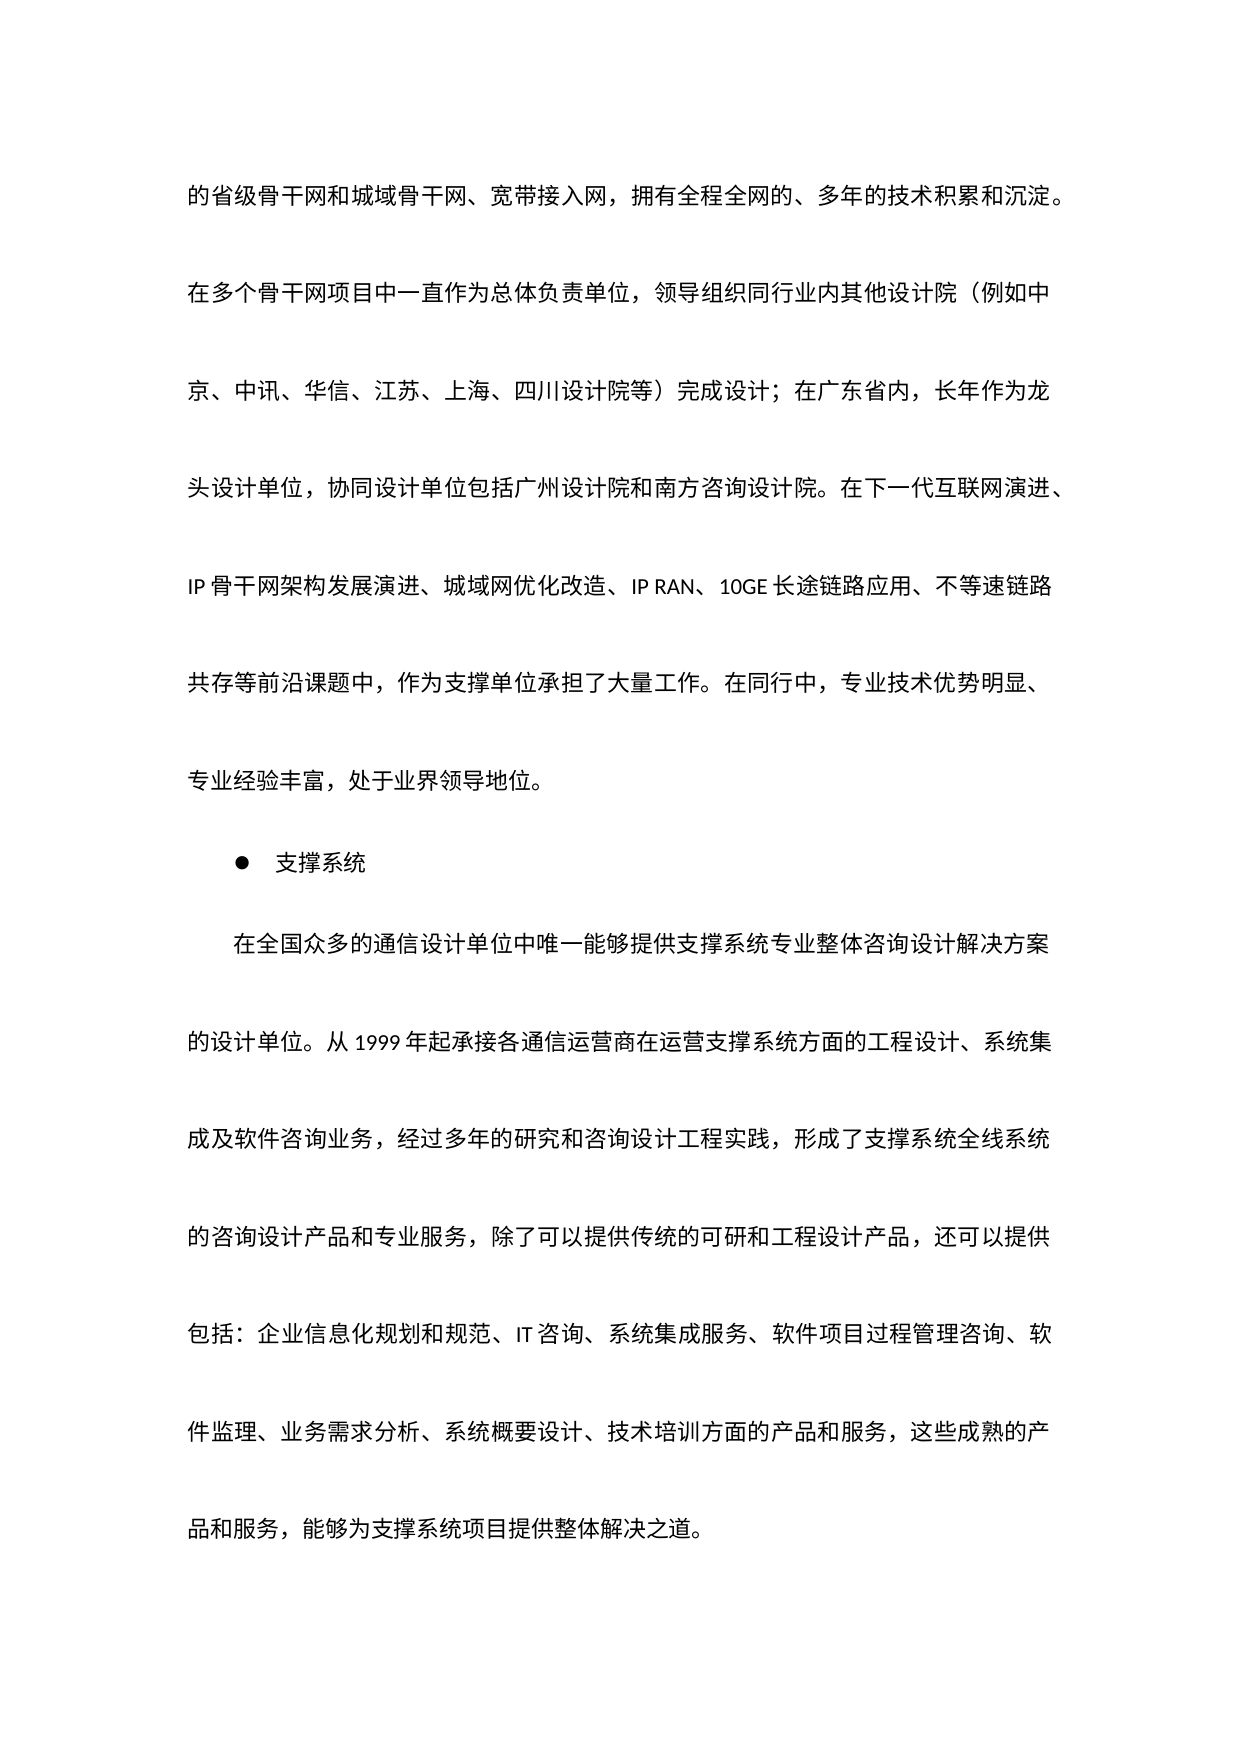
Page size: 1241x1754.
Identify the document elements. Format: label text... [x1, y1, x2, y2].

text 在全国众多的通信设计单位中唯一能够提供支撑系统专业整体咨询设计解决方案的设计单位。从1999年起承接各通信运营商在运营支撑系统方面的工程设计、系统集成及软件咨询业务，经过多年的研究和咨询设计工程实践，形成了支撑系统全线系统的咨询设计产品和专业服务，除了可以提供传统的可研和工程设计产品，还可以提供包括：企业信息化规划和规范、IT咨询、系统集成服务、软件项目过程管理咨询、软件监理、业务需求分析、系统概要设计、技术培训方面的产品和服务，这些成熟的产品和服务，能够为支撑系统项目提供整体解决之道。 [187, 910, 1053, 1560]
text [187, 162, 1053, 812]
list 支撑系统 [187, 828, 1053, 893]
